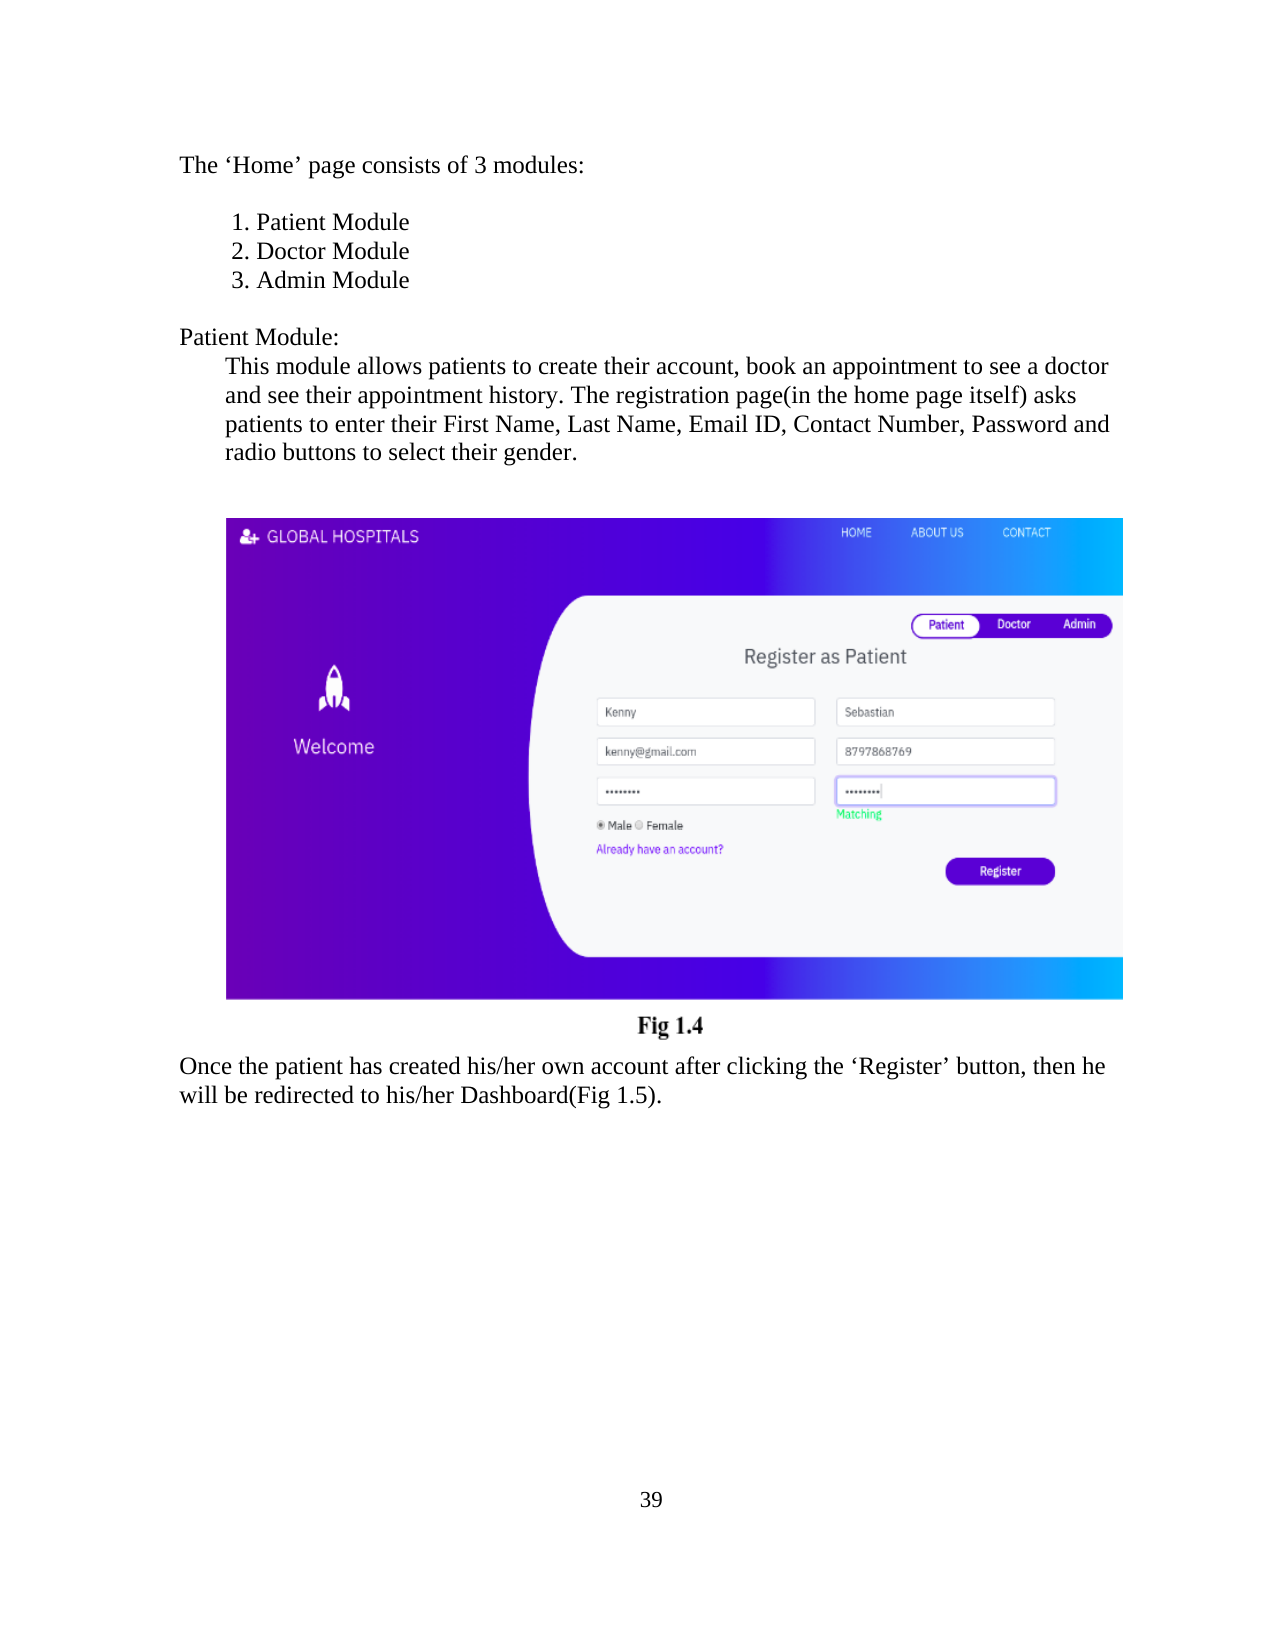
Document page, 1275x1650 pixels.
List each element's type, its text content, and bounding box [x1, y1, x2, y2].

text 3. Admin Module [225, 265, 1123, 294]
picture [225, 518, 1123, 1052]
text This module allows patients to create their account, book an appointment to see a doctor and see their appointment history. The registration page(in the home page itself) asks patients to enter their First Name, Last Name, Email ID, Contact Number, Password and radio buttons to select their gender. [225, 351, 1123, 466]
text Patient Module: [179, 322, 1123, 351]
text 1. Patient Module [225, 207, 1123, 236]
text The ‘Home’ page consists of 3 modules: [179, 150, 1123, 179]
text 2. Doctor Module [225, 236, 1123, 265]
